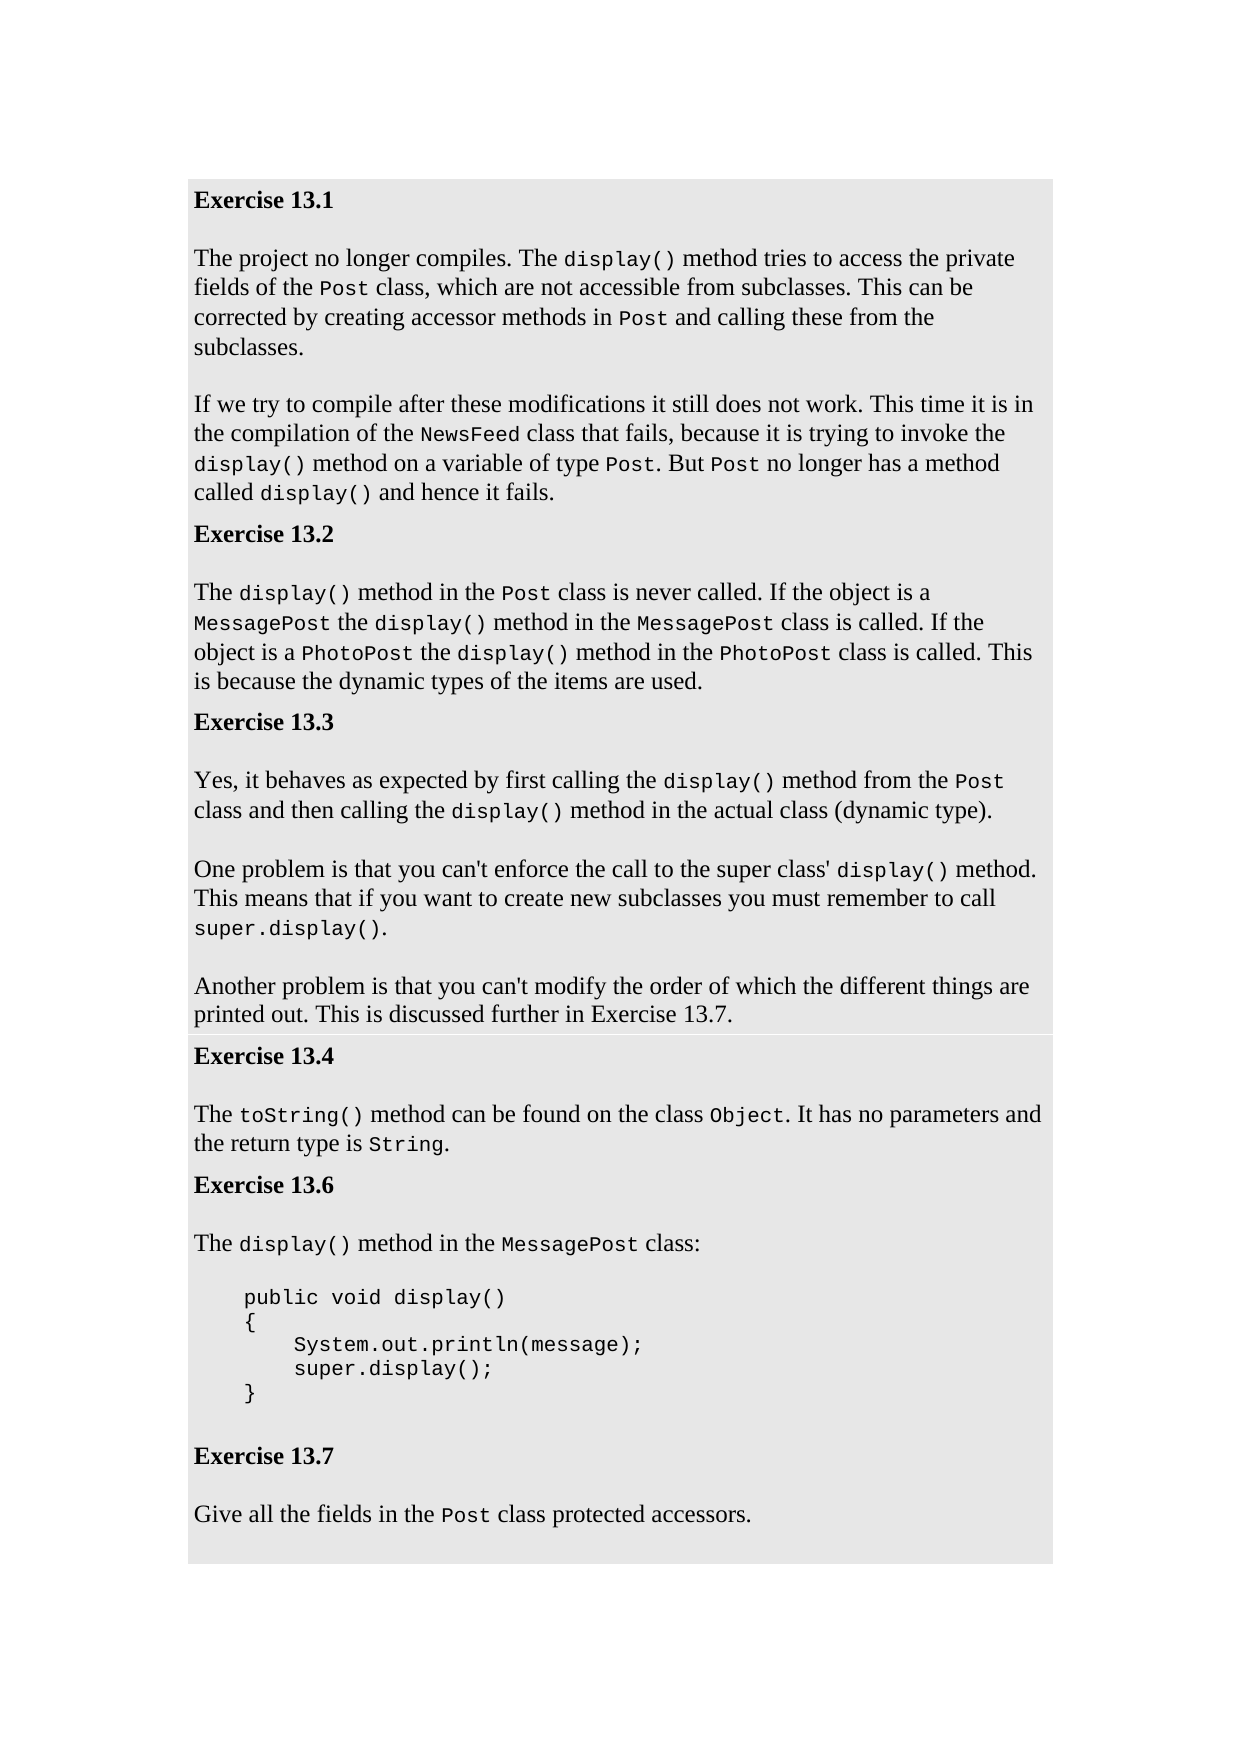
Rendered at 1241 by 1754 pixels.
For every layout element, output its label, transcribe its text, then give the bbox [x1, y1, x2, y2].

table_cell Exercise 13.2 The display() method in the Post class is never called. If the object is a MessagePost the display() method in the MessagePost class is called. If the object is a PhotoPost the display() method in the PhotoPost class is called. This is because the dynamic types of the items are used. [188, 513, 1053, 701]
table_cell Exercise 13.4 The toString() method can be found on the class Object. It has no parameters and the return type is String. [188, 1035, 1053, 1164]
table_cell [188, 1435, 1053, 1564]
table_header Exercise 13.1 The project no longer compiles. The display() method tries to access the private fields of the Post class, which are not accessible from subclasses. This can be corrected by creating accessor methods in Post and calling these from the subclasses. If we try to compile after these modifications it still does not work. This time it is in the compilation of the NewsFeed class that fails, because it is trying to invoke the display() method on a variable of type Post. But Post no longer has a method called display() and hence it fails. [188, 179, 1053, 513]
table_cell Exercise 13.6 The display() method in the MessagePost class: public void display() { System.out.println(message); super.display(); } [188, 1164, 1053, 1435]
table_cell Exercise 13.3 Yes, it behaves as expected by first calling the display() method from the Post class and then calling the display() method in the actual class (dynamic type). One problem is that you can't enforce the call to the super class' display() method. This means that if you want to create new subclasses you must remember to call super.display(). Another problem is that you can't modify the order of which the different things are printed out. This is discussed further in Exercise 13.7. [188, 701, 1053, 1034]
